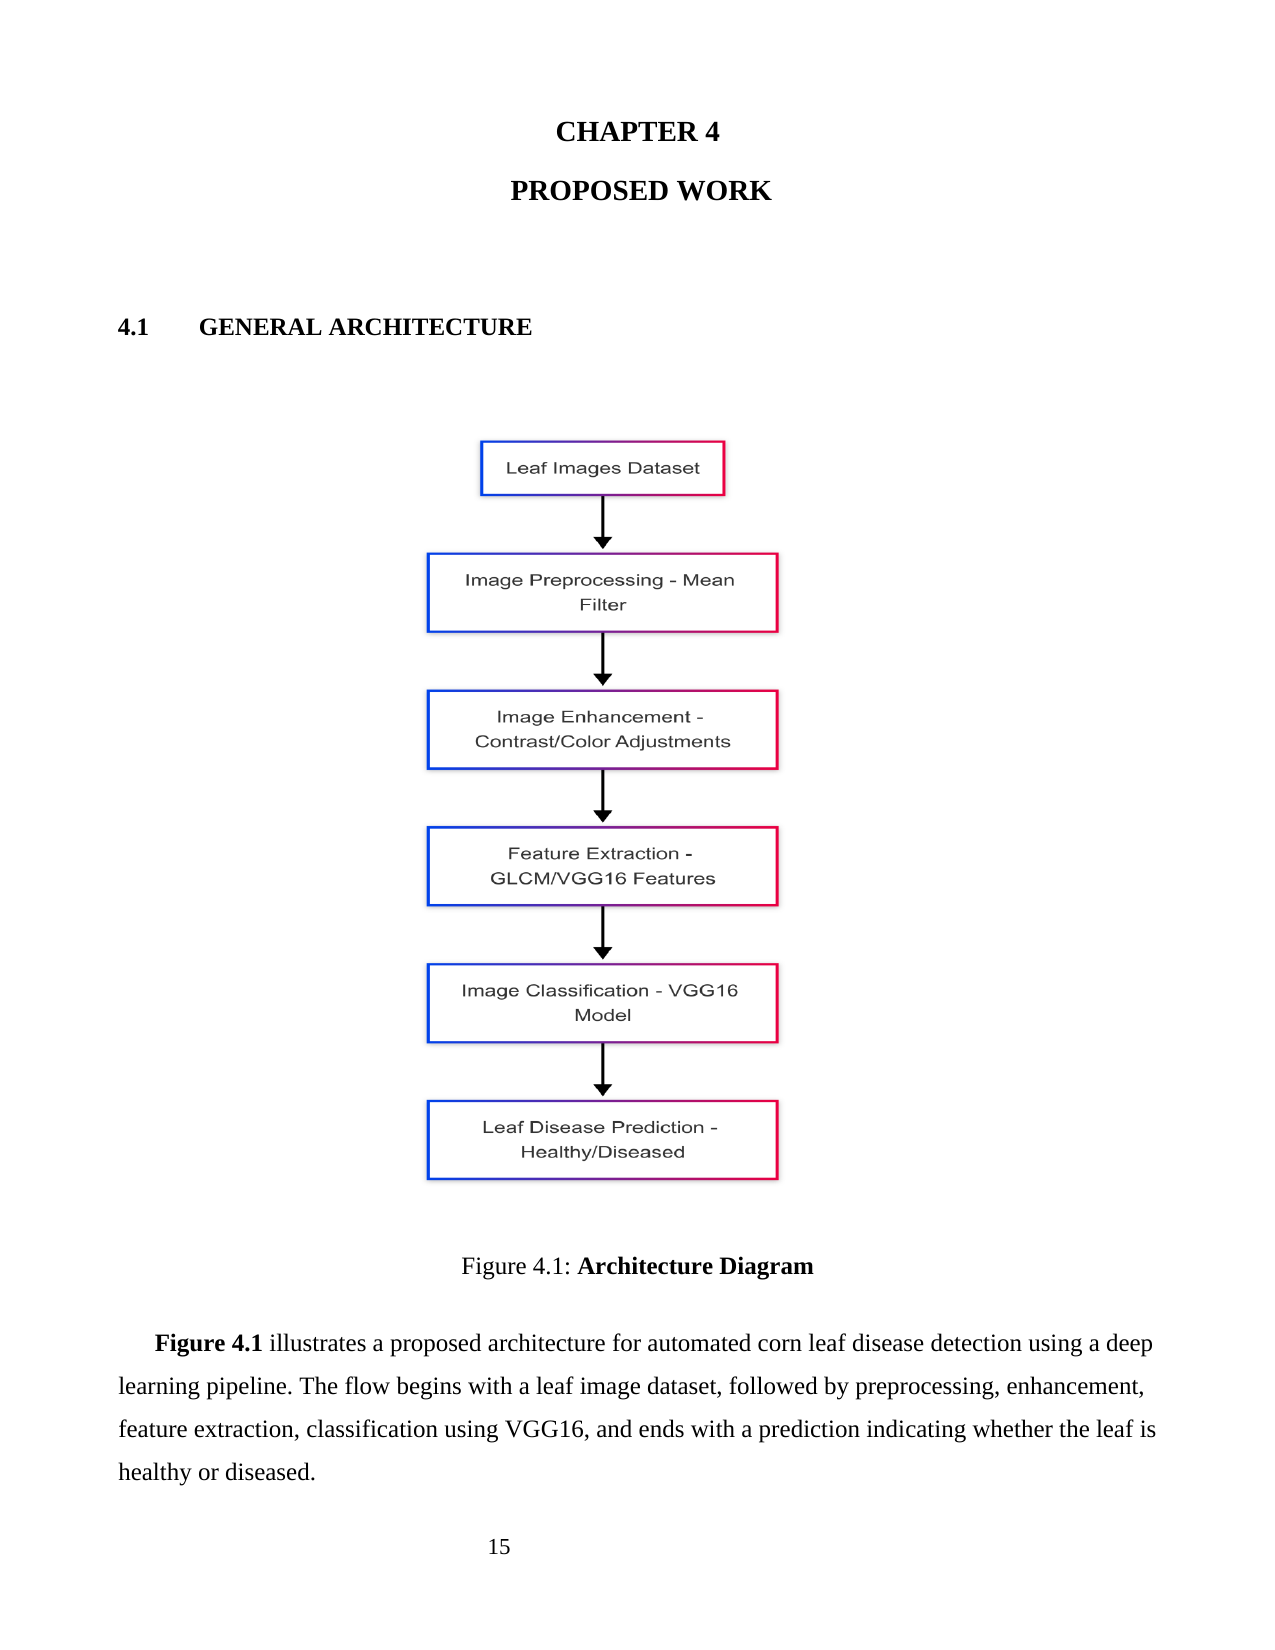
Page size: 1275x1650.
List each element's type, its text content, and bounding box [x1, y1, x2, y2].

text PROPOSED WORK [150, 173, 1125, 207]
text Figure 4.1 illustrates a proposed architecture for automated corn leaf disease detection using a deep learning pipeline. The flow begins with a leaf image dataset, followed by preprocessing, enhancement, feature extraction, classification using VGG16, and ends with a prediction indicating whether the leaf is healthy or diseased. [118, 1328, 1181, 1486]
picture [416, 432, 791, 1192]
text CHAPTER 4 [150, 114, 1125, 148]
text Figure 4.1: Architecture Diagram [135, 1251, 1140, 1280]
subtitle GENERAL ARCHITECTURE [118, 312, 1275, 341]
